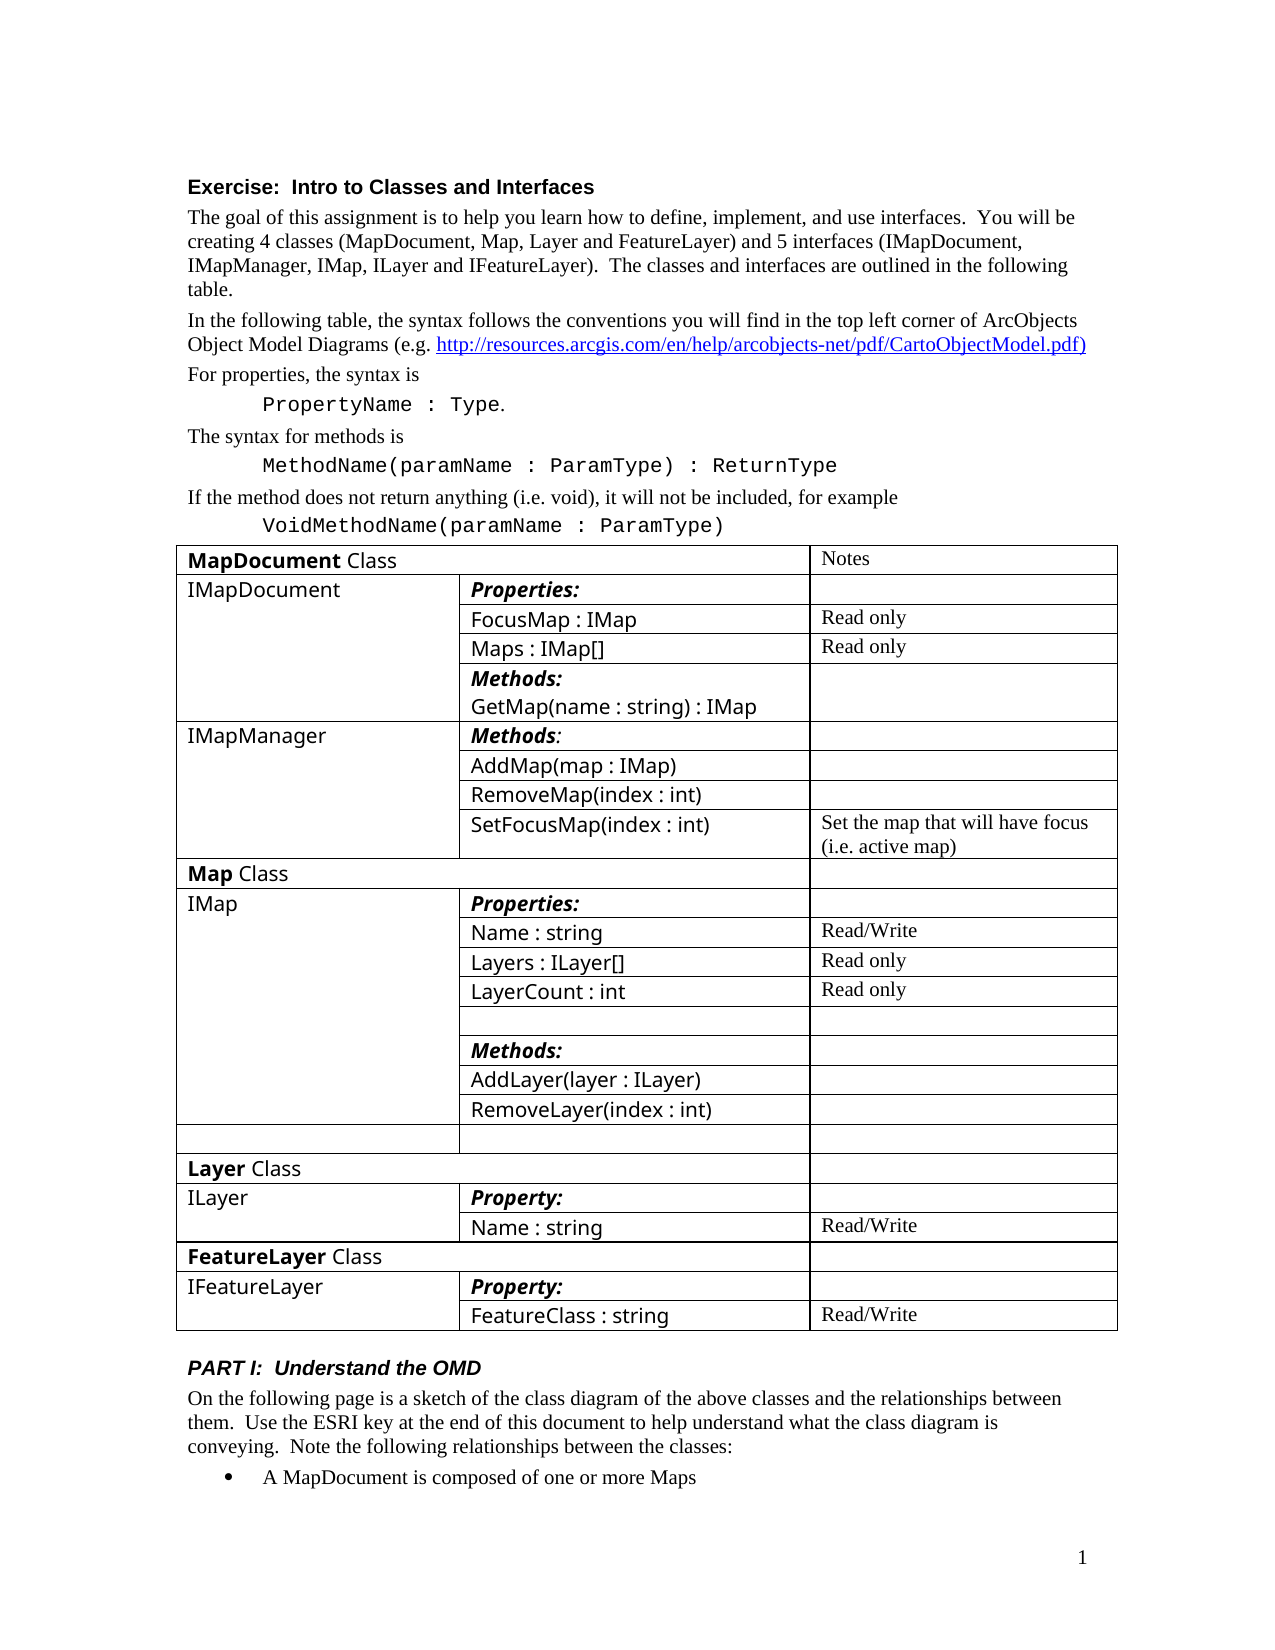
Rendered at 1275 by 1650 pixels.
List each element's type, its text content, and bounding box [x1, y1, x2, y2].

table_cell [811, 1125, 1117, 1153]
table_cell [177, 1125, 459, 1153]
table_cell [811, 1154, 1117, 1182]
table_cell Methods: GetMap(name : string) : IMap [460, 664, 809, 721]
table_cell Name : string [460, 1213, 809, 1241]
text On the following page is a sketch of the class diagram of the above classes and the relationships between them. Use the ESRI key at the end of this document to help understand what the class diagram is conveying. Note the following relationships between the classes: [187, 1386, 1087, 1458]
subtitle Exercise: Intro to Classes and Interfaces [187, 175, 1087, 199]
table_cell FocusMap : IMap [460, 605, 809, 633]
text PropertyName : Type. [262, 392, 1087, 418]
table_cell Property: [460, 1272, 809, 1300]
table_cell [811, 1036, 1117, 1064]
table_cell SetFocusMap(index : int) [460, 810, 809, 858]
table_cell IFeatureLayer [177, 1272, 459, 1330]
table_cell Maps : IMap[] [460, 634, 809, 663]
text MethodName(paramName : ParamType) : ReturnType [262, 455, 1087, 478]
table_cell IMap [177, 889, 459, 1123]
table_cell Read/Write [811, 918, 1117, 947]
table_cell [811, 859, 1117, 888]
table_cell Read only [811, 634, 1117, 663]
table_cell [811, 1272, 1117, 1300]
table_cell [811, 751, 1117, 779]
table_cell [811, 664, 1117, 721]
table_cell [811, 1007, 1117, 1035]
text The goal of this assignment is to help you learn how to define, implement, and use interfaces. You will be creating 4 classes (MapDocument, Map, Layer and FeatureLayer) and 5 interfaces (IMapDocument, IMapManager, IMap, ILayer and IFeatureLayer). The classes and interfaces are outlined in the following table. [187, 205, 1087, 301]
table_cell [811, 1066, 1117, 1094]
table_cell Layer Class [177, 1154, 809, 1182]
table_cell [811, 1095, 1117, 1123]
table_cell RemoveMap(index : int) [460, 781, 809, 809]
table_cell Properties: [460, 889, 809, 917]
table_cell Map Class [177, 859, 809, 888]
table_cell Name : string [460, 918, 809, 947]
table_cell AddMap(map : IMap) [460, 751, 809, 779]
table_cell LayerCount : int [460, 977, 809, 1006]
table_cell Methods: [460, 1036, 809, 1064]
text In the following table, the syntax follows the conventions you will find in the top left corner of ArcObjects Object Model Diagrams (e.g. http://resources.arcgis.com/en/help/arcobjects-net/pdf/CartoObjectModel.pdf) [187, 308, 1087, 356]
table_cell Properties: [460, 575, 809, 604]
table_cell [811, 722, 1117, 750]
text If the method does not return anything (i.e. void), it will not be included, for example [187, 484, 1087, 509]
subtitle PART I: Understand the OMD [187, 1356, 1087, 1380]
table_cell [811, 1243, 1117, 1271]
text For properties, the syntax is [187, 362, 1087, 386]
table_cell Read only [811, 977, 1117, 1006]
table_cell Read only [811, 605, 1117, 633]
table_cell [811, 575, 1117, 604]
table_cell AddLayer(layer : ILayer) [460, 1066, 809, 1094]
table_cell Set the map that will have focus (i.e. active map) [811, 810, 1117, 858]
table_cell Read/Write [811, 1213, 1117, 1241]
table_cell [460, 1007, 809, 1035]
table_cell Property: [460, 1184, 809, 1212]
table_cell ILayer [177, 1184, 459, 1241]
table_cell IMapManager [177, 722, 459, 858]
table_cell RemoveLayer(index : int) [460, 1095, 809, 1123]
table_cell IMapDocument [177, 575, 459, 721]
table_cell [811, 781, 1117, 809]
table_cell FeatureClass : string [460, 1301, 809, 1330]
list A MapDocument is composed of one or more Maps [225, 1464, 1087, 1489]
text The syntax for methods is [187, 424, 1087, 448]
table_cell Methods: [460, 722, 809, 750]
table_cell FeatureLayer Class [177, 1243, 809, 1271]
table_header Notes [811, 546, 1117, 574]
table_header MapDocument Class [177, 546, 809, 574]
table_cell [811, 1184, 1117, 1212]
table_cell Layers : ILayer[] [460, 948, 809, 976]
table_cell Read/Write [811, 1301, 1117, 1330]
text VoidMethodName(paramName : ParamType) [262, 515, 1087, 538]
table_cell Read only [811, 948, 1117, 976]
table_cell [460, 1125, 809, 1153]
table_cell [811, 889, 1117, 917]
